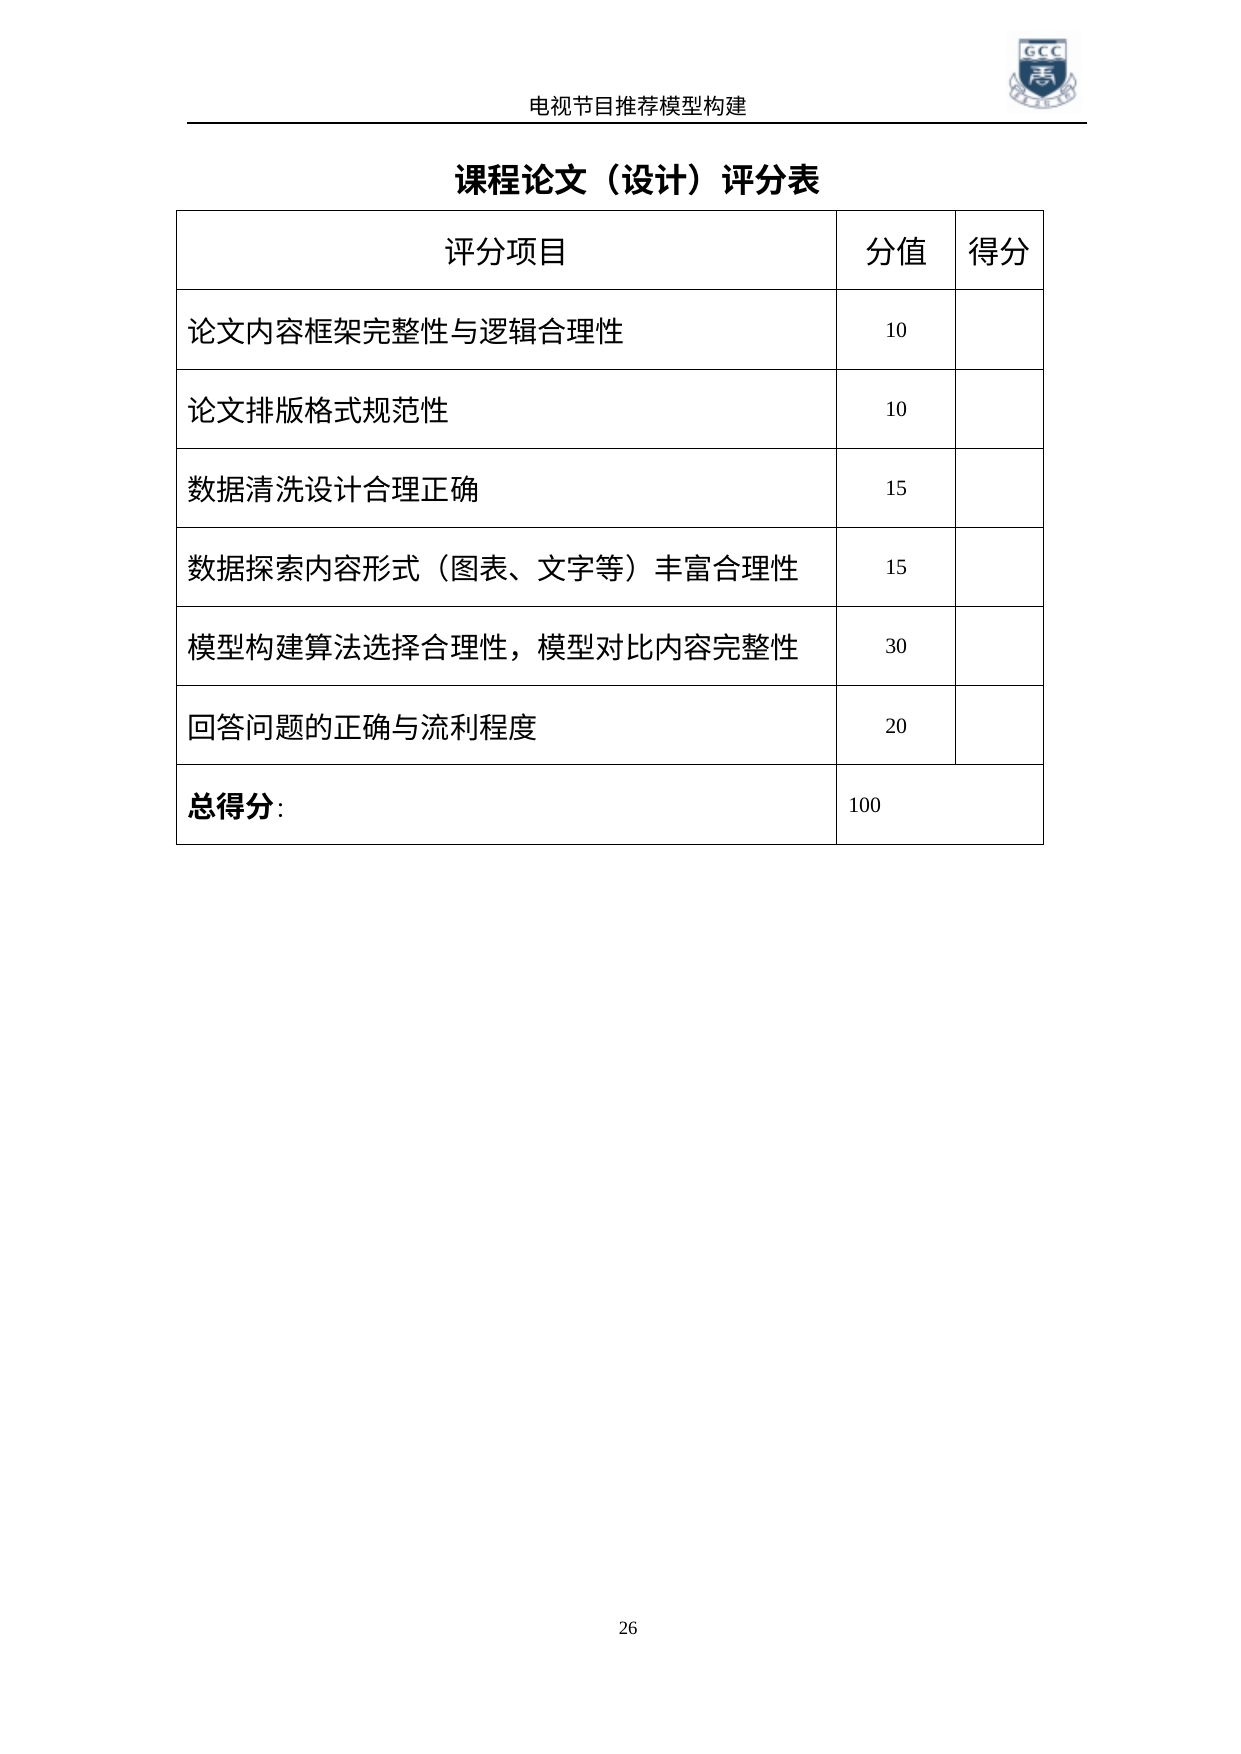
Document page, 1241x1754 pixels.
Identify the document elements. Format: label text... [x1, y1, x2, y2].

table_cell 30 [837, 607, 955, 685]
table_cell 10 [837, 370, 955, 448]
table_cell 数据清洗设计合理正确 [177, 449, 836, 527]
table_cell [837, 765, 1043, 843]
table_cell 15 [837, 449, 955, 527]
table_cell [956, 607, 1043, 685]
table_header 分值 [837, 211, 955, 289]
table_cell 数据探索内容形式（图表、文字等）丰富合理性 [177, 528, 836, 606]
table_cell [956, 528, 1043, 606]
table_cell 总得分： [177, 765, 836, 843]
table_cell [956, 449, 1043, 527]
table_cell [956, 686, 1043, 764]
table_cell 论文排版格式规范性 [177, 370, 836, 448]
table_header 得分 [956, 211, 1043, 289]
table_cell 15 [837, 528, 955, 606]
table_cell 模型构建算法选择合理性，模型对比内容完整性 [177, 607, 836, 685]
table_cell 论文内容框架完整性与逻辑合理性 [177, 290, 836, 368]
table_header 评分项目 [177, 211, 836, 289]
table_cell 回答问题的正确与流利程度 [177, 686, 836, 764]
picture [1005, 31, 1083, 114]
text 课程论文（设计）评分表 [187, 145, 1087, 210]
table_cell [956, 370, 1043, 448]
table_cell 20 [837, 686, 955, 764]
table_cell [956, 290, 1043, 368]
table_cell 10 [837, 290, 955, 368]
